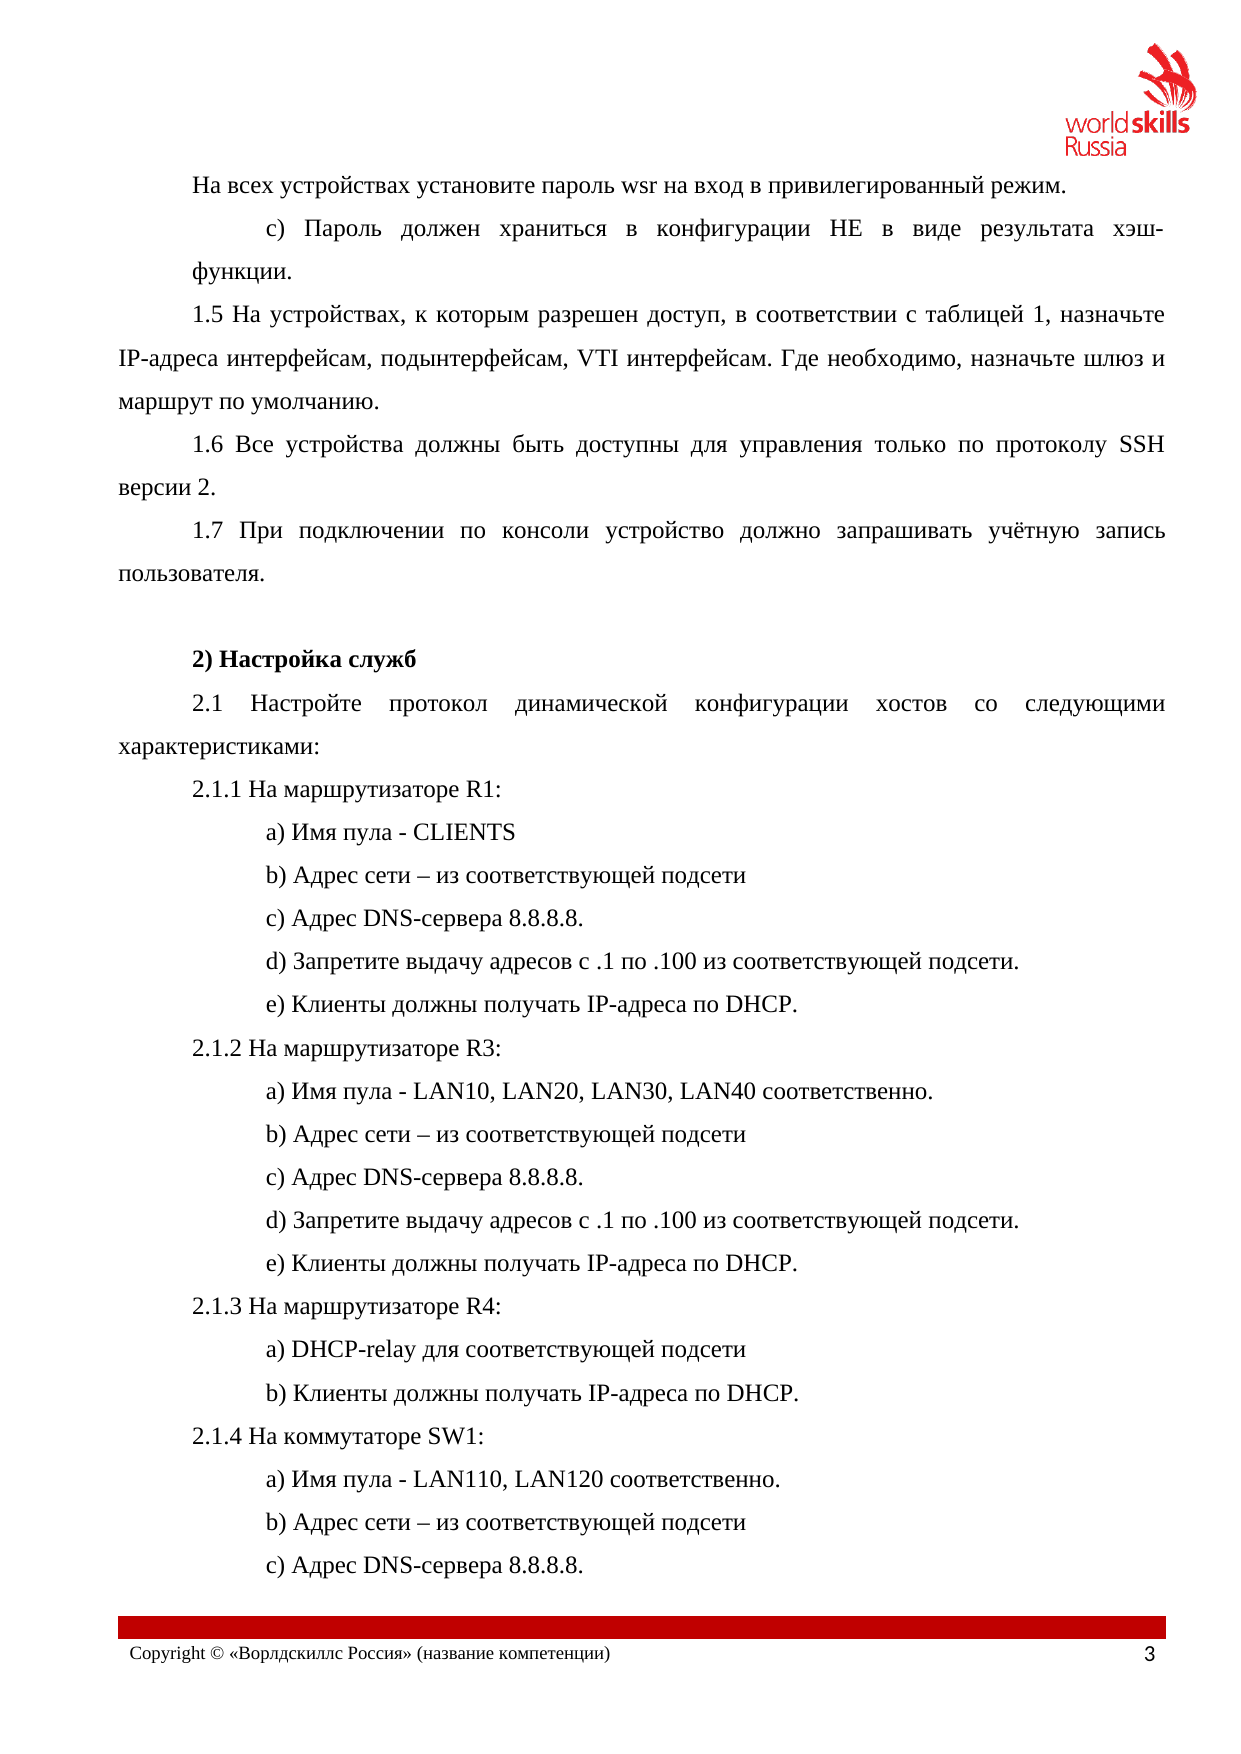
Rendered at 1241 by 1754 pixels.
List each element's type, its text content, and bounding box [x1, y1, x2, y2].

text b) Адрес сети – из соответствующей подсети [192, 860, 1166, 889]
text d) Запретите выдачу адресов с .1 по .100 из соответствующей подсети. [192, 946, 1166, 975]
text d) Запретите выдачу адресов с .1 по .100 из соответствующей подсети. [192, 1205, 1166, 1234]
text 1.5 На устройствах, к которым разрешен доступ, в соответствии с таблицей 1, назначьте IP-адреса интерфейсам, подынтерфейсам, VTI интерфейсам. Где необходимо, назначьте шлюз и маршрут по умолчанию. [118, 299, 1166, 414]
text c) Адрес DNS-сервера 8.8.8.8. [192, 903, 1166, 932]
text 2.1.2 На маршрутизаторе R3: [118, 1033, 1166, 1061]
text а) Имя пула - CLIENTS [192, 817, 1166, 846]
text 1.7 При подключении по консоли устройство должно запрашивать учётную запись пользователя. [118, 515, 1166, 587]
text b) Адрес сети – из соответствующей подсети [192, 1119, 1166, 1148]
text b) Адрес сети – из соответствующей подсети [192, 1507, 1166, 1536]
text b) Клиенты должны получать IP-адреса по DHCP. [192, 1378, 1166, 1406]
text а) Имя пула - LAN10, LAN20, LAN30, LAN40 соответственно. [192, 1076, 1166, 1104]
text e) Клиенты должны получать IP-адреса по DHCP. [192, 1248, 1166, 1277]
text 2.1.3 На маршрутизаторе R4: [118, 1291, 1166, 1320]
text c) Пароль должен храниться в конфигурации НЕ в виде результата хэш-функции. [192, 213, 1166, 285]
text a) DHCP-relay для соответствующей подсети [192, 1334, 1166, 1363]
text 2.1 Настройте протокол динамической конфигурации хостов со следующими характеристиками: [118, 688, 1166, 759]
text e) Клиенты должны получать IP-адреса по DHCP. [192, 989, 1166, 1018]
text На всех устройствах установите пароль wsr на вход в привилегированный режим. [118, 87, 1166, 199]
text 2.1.1 На маршрутизаторе R1: [118, 774, 1166, 803]
text а) Имя пула - LAN110, LAN120 соответственно. [192, 1464, 1166, 1493]
text c) Адрес DNS-сервера 8.8.8.8. [192, 1162, 1166, 1191]
text 2.1.4 На коммутаторе SW1: [192, 1421, 1166, 1449]
text c) Адрес DNS-сервера 8.8.8.8. [192, 1550, 1166, 1579]
picture [1065, 43, 1222, 156]
text 1.6 Все устройства должны быть доступны для управления только по протоколу SSH версии 2. [118, 429, 1166, 501]
text 2) Настройка служб [118, 644, 1166, 673]
